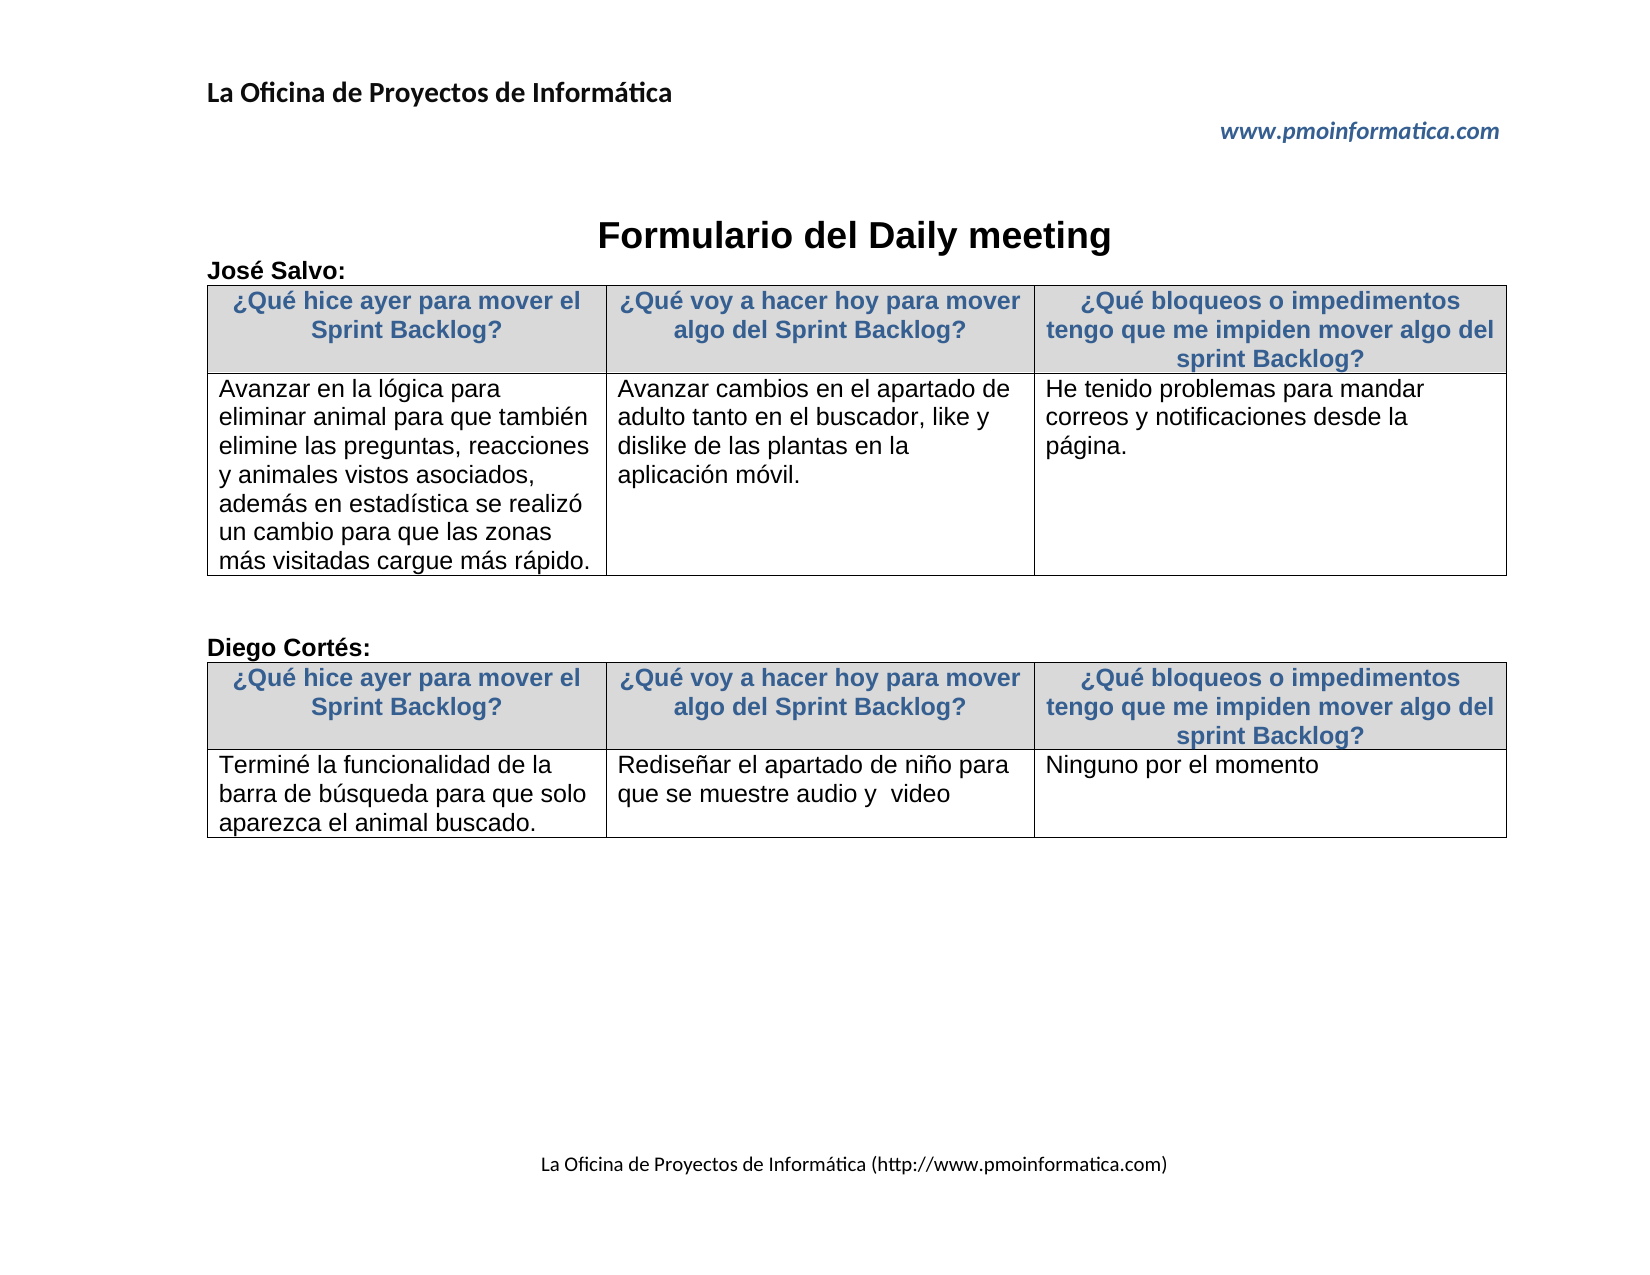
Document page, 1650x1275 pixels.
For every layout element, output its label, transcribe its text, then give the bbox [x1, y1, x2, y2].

text Diego Cortés: [207, 633, 1502, 662]
table_cell He tenido problemas para mandar correos y notificaciones desde la página. [1035, 374, 1506, 575]
table_cell Rediseñar el apartado de niño para que se muestre audio y video [607, 750, 1034, 837]
table_cell Avanzar en la lógica para eliminar animal para que también elimine las preguntas, reacciones y animales vistos asociados, además en estadística se realizó un cambio para que las zonas más visitadas cargue más rápido. [208, 374, 606, 575]
table_cell Avanzar cambios en el apartado de adulto tanto en el buscador, like y dislike de las plantas en la aplicación móvil. [607, 374, 1034, 575]
table_header ¿Qué bloqueos o impedimentos tengo que me impiden mover algo del sprint Backlog? [1035, 663, 1506, 749]
table_cell Terminé la funcionalidad de la barra de búsqueda para que solo aparezca el animal buscado. [208, 750, 606, 837]
table_header ¿Qué hice ayer para mover el Sprint Backlog? [208, 663, 606, 749]
table_cell Ninguno por el momento [1035, 750, 1506, 837]
table_header ¿Qué hice ayer para mover el Sprint Backlog? [208, 286, 606, 372]
table_header ¿Qué voy a hacer hoy para mover algo del Sprint Backlog? [607, 286, 1034, 372]
text José Salvo: [207, 256, 1502, 285]
table_header ¿Qué voy a hacer hoy para mover algo del Sprint Backlog? [607, 663, 1034, 749]
table_header ¿Qué bloqueos o impedimentos tengo que me impiden mover algo del sprint Backlog? [1035, 286, 1506, 372]
text Formulario del Daily meeting [207, 213, 1502, 256]
